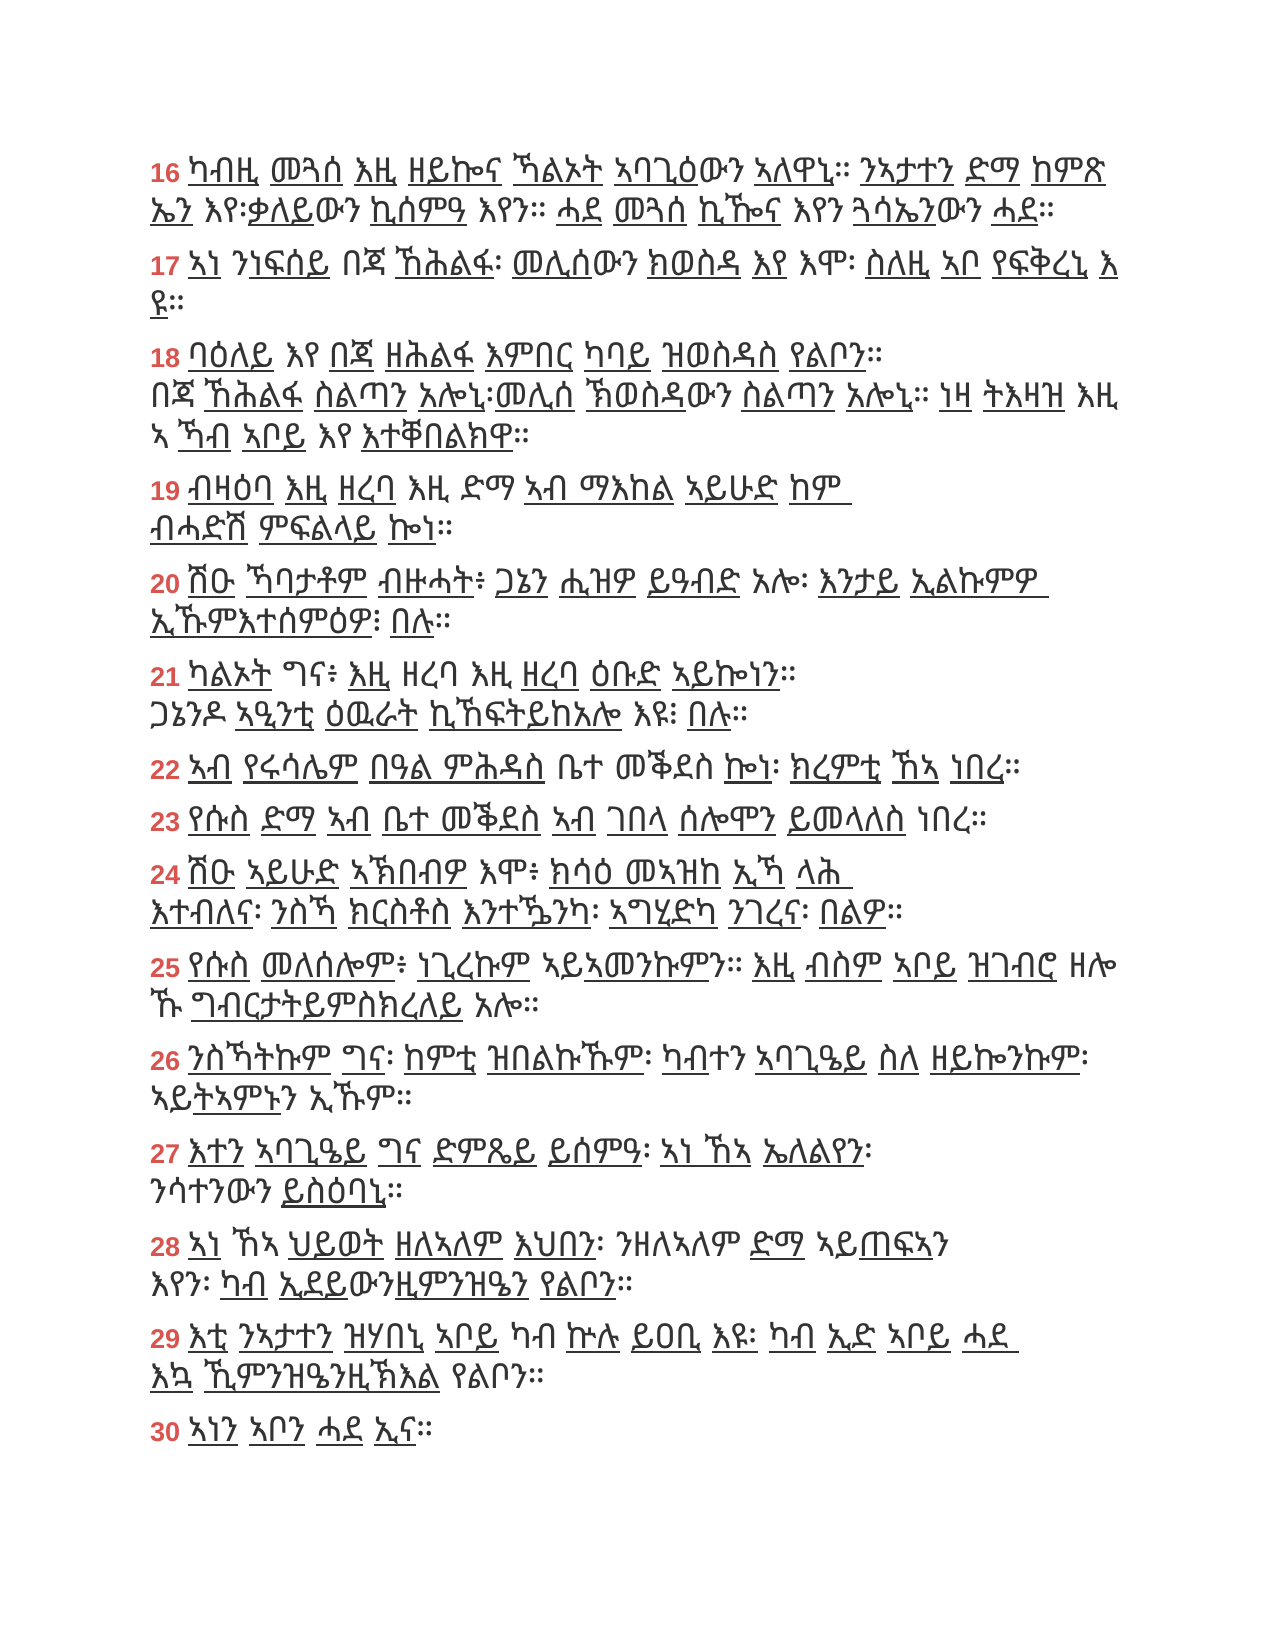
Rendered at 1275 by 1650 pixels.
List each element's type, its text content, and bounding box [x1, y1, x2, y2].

text 21 ካልኦት ግና፥ እዚ ዘረባ እዚ ዘረባ ዕቡድ ኣይኰነን። ጋኔንዶ ኣዒንቲ ዕዉራት ኪኸፍትይከአሎ እዩ፧ በሉ። [150, 654, 1125, 735]
text 27 እተን ኣባጊዔይ ግና ድምጼይ ይሰምዓ፡ ኣነ ኸኣ ኤለልየን፡ ንሳተንውን ይስዕባኒ። [150, 1131, 1125, 1211]
text 16 ካብዚ መጓሰ እዚ ዘይኰና ኻልኦት ኣባጊዕውን ኣለዋኒ። ንኣታተን ድማ ከምጽኤን እየ፡ቃለይውን ኪሰምዓ እየን። ሓደ መጓሰ ኪዀና እየን ጓሳኤንውን ሓደ። [150, 150, 1125, 230]
text 28 ኣነ ኸኣ ህይወት ዘለኣለም እህበን፡ ንዘለኣለም ድማ ኣይጠፍኣን እየን፡ ካብ ኢደይውንዚምንዝዔን የልቦን። [150, 1224, 1125, 1304]
text 29 እቲ ንኣታተን ዝሃበኒ ኣቦይ ካብ ኵሉ ይዐቢ እዩ፡ ካብ ኢድ ኣቦይ ሓደ እኳ ኺምንዝዔንዚኽእል የልቦን። [150, 1317, 1125, 1397]
text 18 ባዕለይ እየ በጃ ዘሕልፋ እምበር ካባይ ዝወስዳስ የልቦን። በጃ ኸሕልፋ ስልጣን አሎኒ፡መሊሰ ኽወስዳውን ስልጣን አሎኒ። ነዛ ትእዛዝ እዚኣ ኻብ ኣቦይ እየ እተቐበልክዋ። [150, 336, 1125, 456]
text 19 ብዛዕባ እዚ ዘረባ እዚ ድማ ኣብ ማእከል ኣይሁድ ከም ብሓድሽ ምፍልላይ ኰነ። [150, 469, 1125, 549]
text 25 የሱስ መለሰሎም፥ ነጊረኩም ኣይኣመንኩምን። እዚ ብስም ኣቦይ ዝገብሮ ዘሎኹ ግብርታትይምስክረለይ አሎ። [150, 945, 1125, 1026]
text 30 ኣነን ኣቦን ሓደ ኢና። [150, 1409, 1125, 1449]
text 23 የሱስ ድማ ኣብ ቤተ መቕደስ ኣብ ገበላ ሰሎሞን ይመላለስ ነበረ። [150, 800, 1125, 840]
text 17 ኣነ ንነፍሰይ በጃ ኸሕልፋ፡ መሊሰውን ክወስዳ እየ እሞ፡ ስለዚ ኣቦ የፍቅረኒ እዩ። [150, 243, 1125, 323]
text 20 ሽዑ ኻባታቶም ብዙሓት፥ ጋኔን ሒዝዎ ይዓብድ አሎ፡ እንታይ ኢልኩምዎ ኢኹምእተሰምዕዎ፧ በሉ። [150, 561, 1125, 642]
text 22 ኣብ የሩሳሌም በዓል ምሕዳስ ቤተ መቕደስ ኰነ፡ ክረምቲ ኸኣ ነበረ። [150, 747, 1125, 787]
text 26 ንስኻትኩም ግና፡ ከምቲ ዝበልኩኹም፡ ካብተን ኣባጊዔይ ስለ ዘይኰንኩም፡ ኣይትኣምኑን ኢኹም። [150, 1038, 1125, 1118]
text 24 ሽዑ ኣይሁድ ኣኽበብዎ እሞ፥ ክሳዕ መኣዝከ ኢኻ ላሕ እተብለና፡ ንስኻ ክርስቶስ እንተዄንካ፡ ኣግሂድካ ንገረና፡ በልዎ። [150, 852, 1125, 933]
